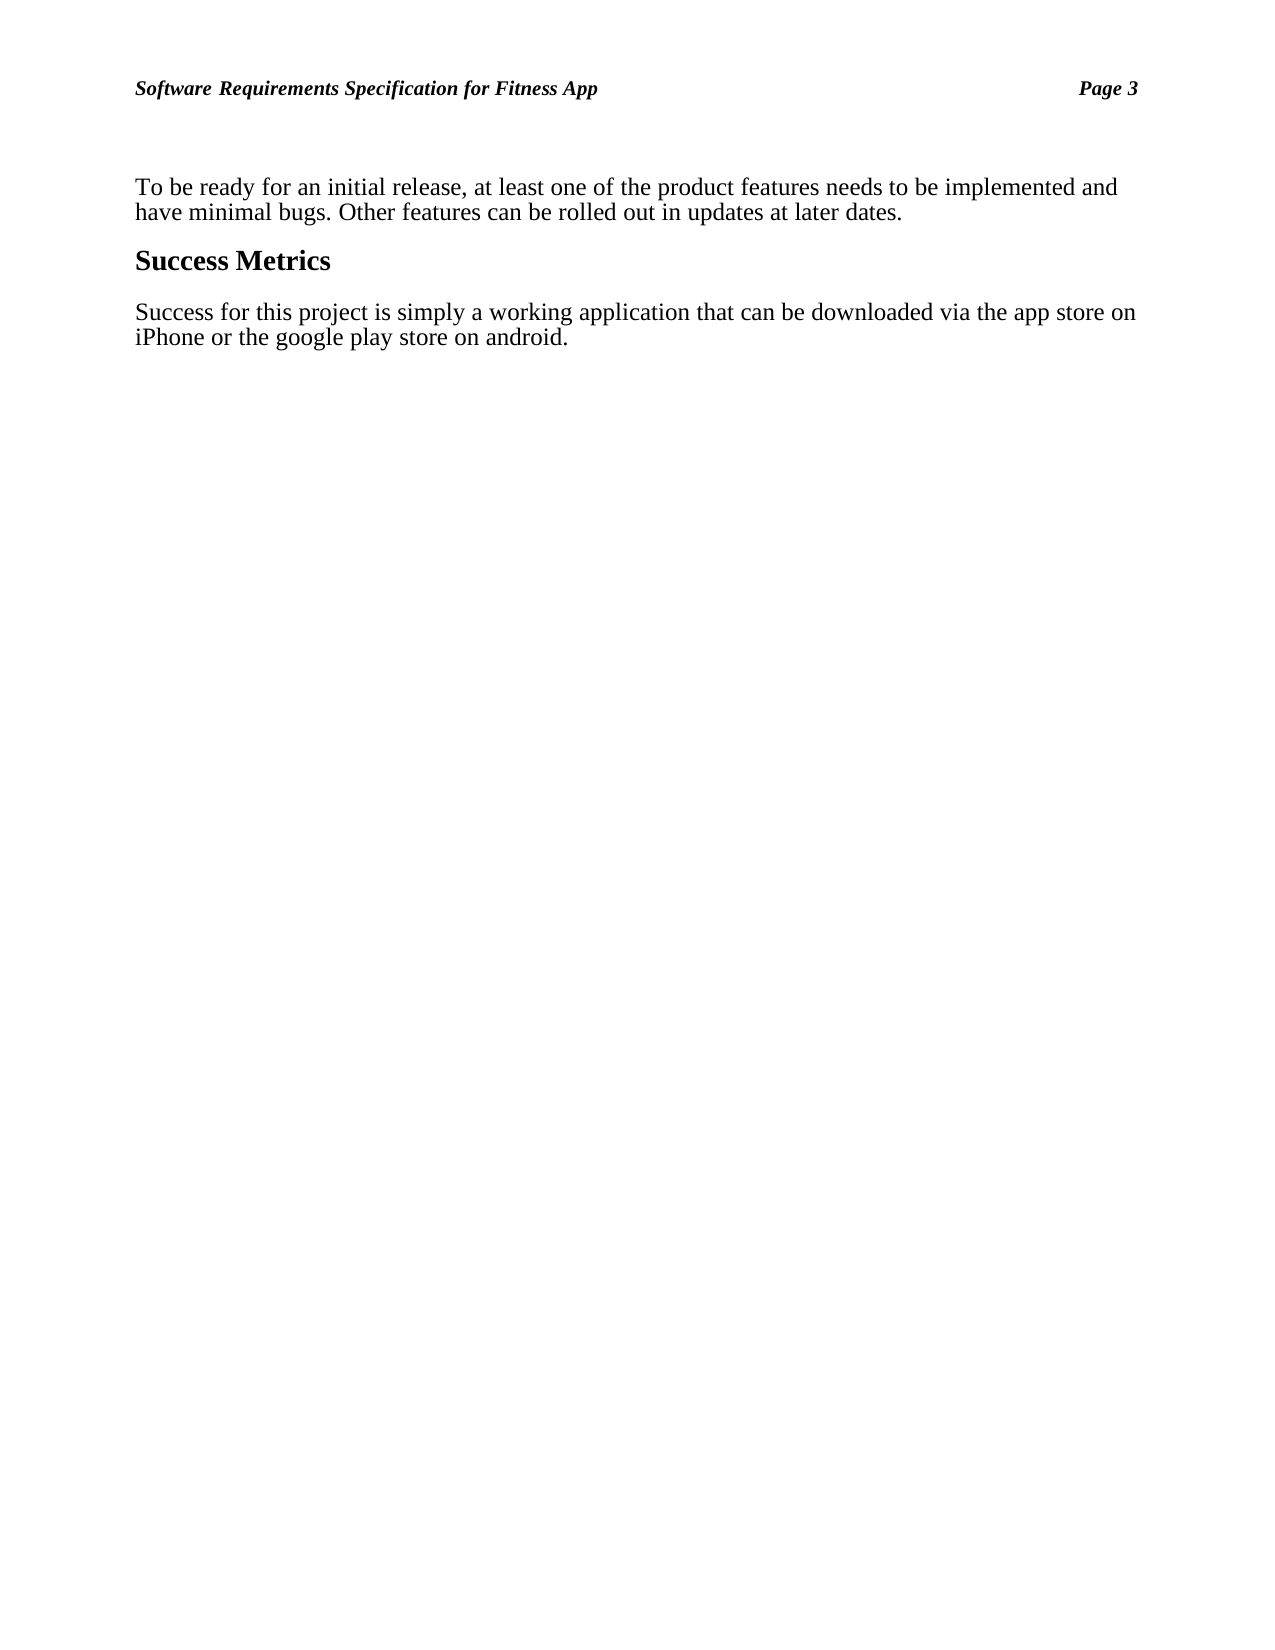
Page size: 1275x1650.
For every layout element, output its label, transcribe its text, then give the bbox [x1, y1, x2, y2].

text Success for this project is simply a working application that can be downloaded via the app store on iPhone or the google play store on android. [135, 300, 1140, 350]
text Success Metrics [135, 250, 1140, 275]
text To be ready for an initial release, at least one of the product features needs to be implemented and have minimal bugs. Other features can be rolled out in updates at later dates. [135, 175, 1140, 225]
